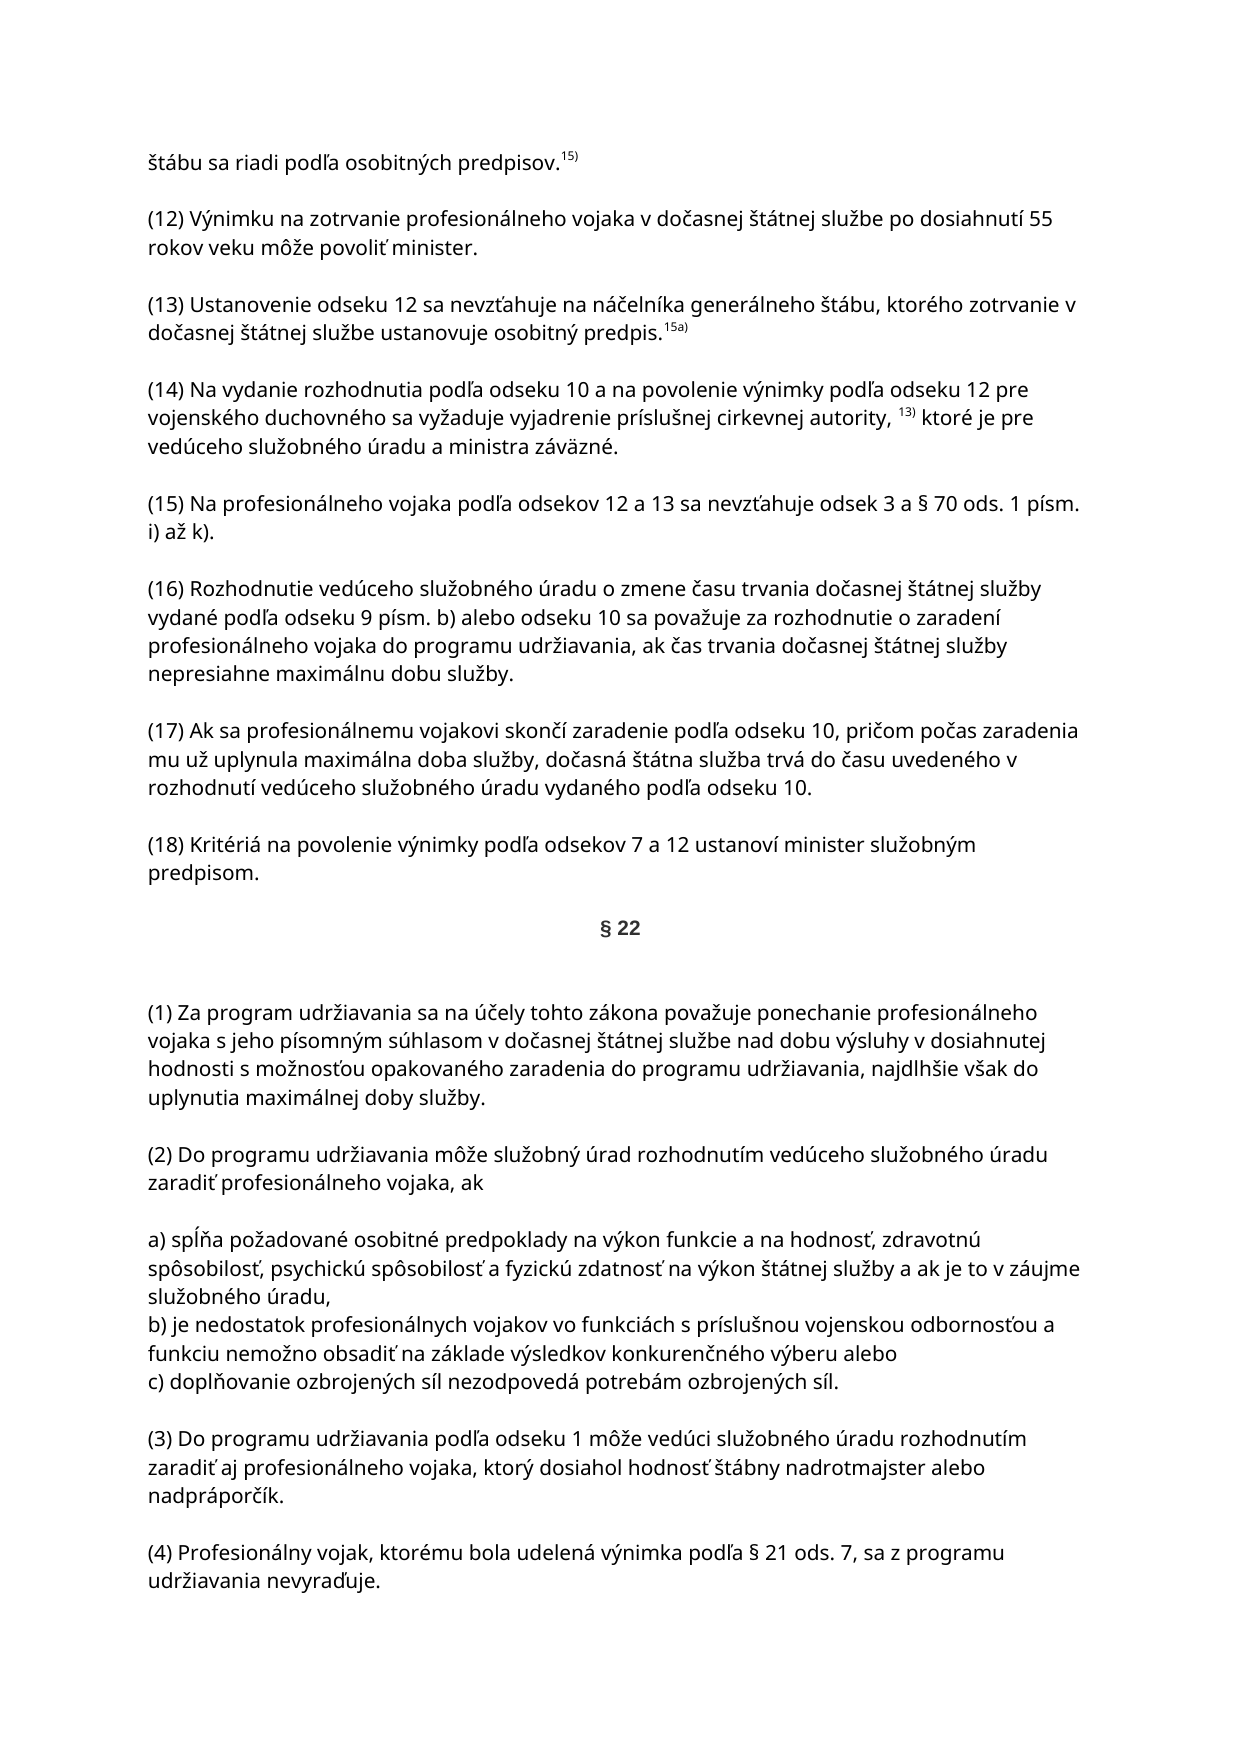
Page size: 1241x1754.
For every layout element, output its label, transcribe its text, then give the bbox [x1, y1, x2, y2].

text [148, 969, 1093, 1595]
text § 22 [148, 916, 1093, 940]
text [148, 148, 1093, 887]
